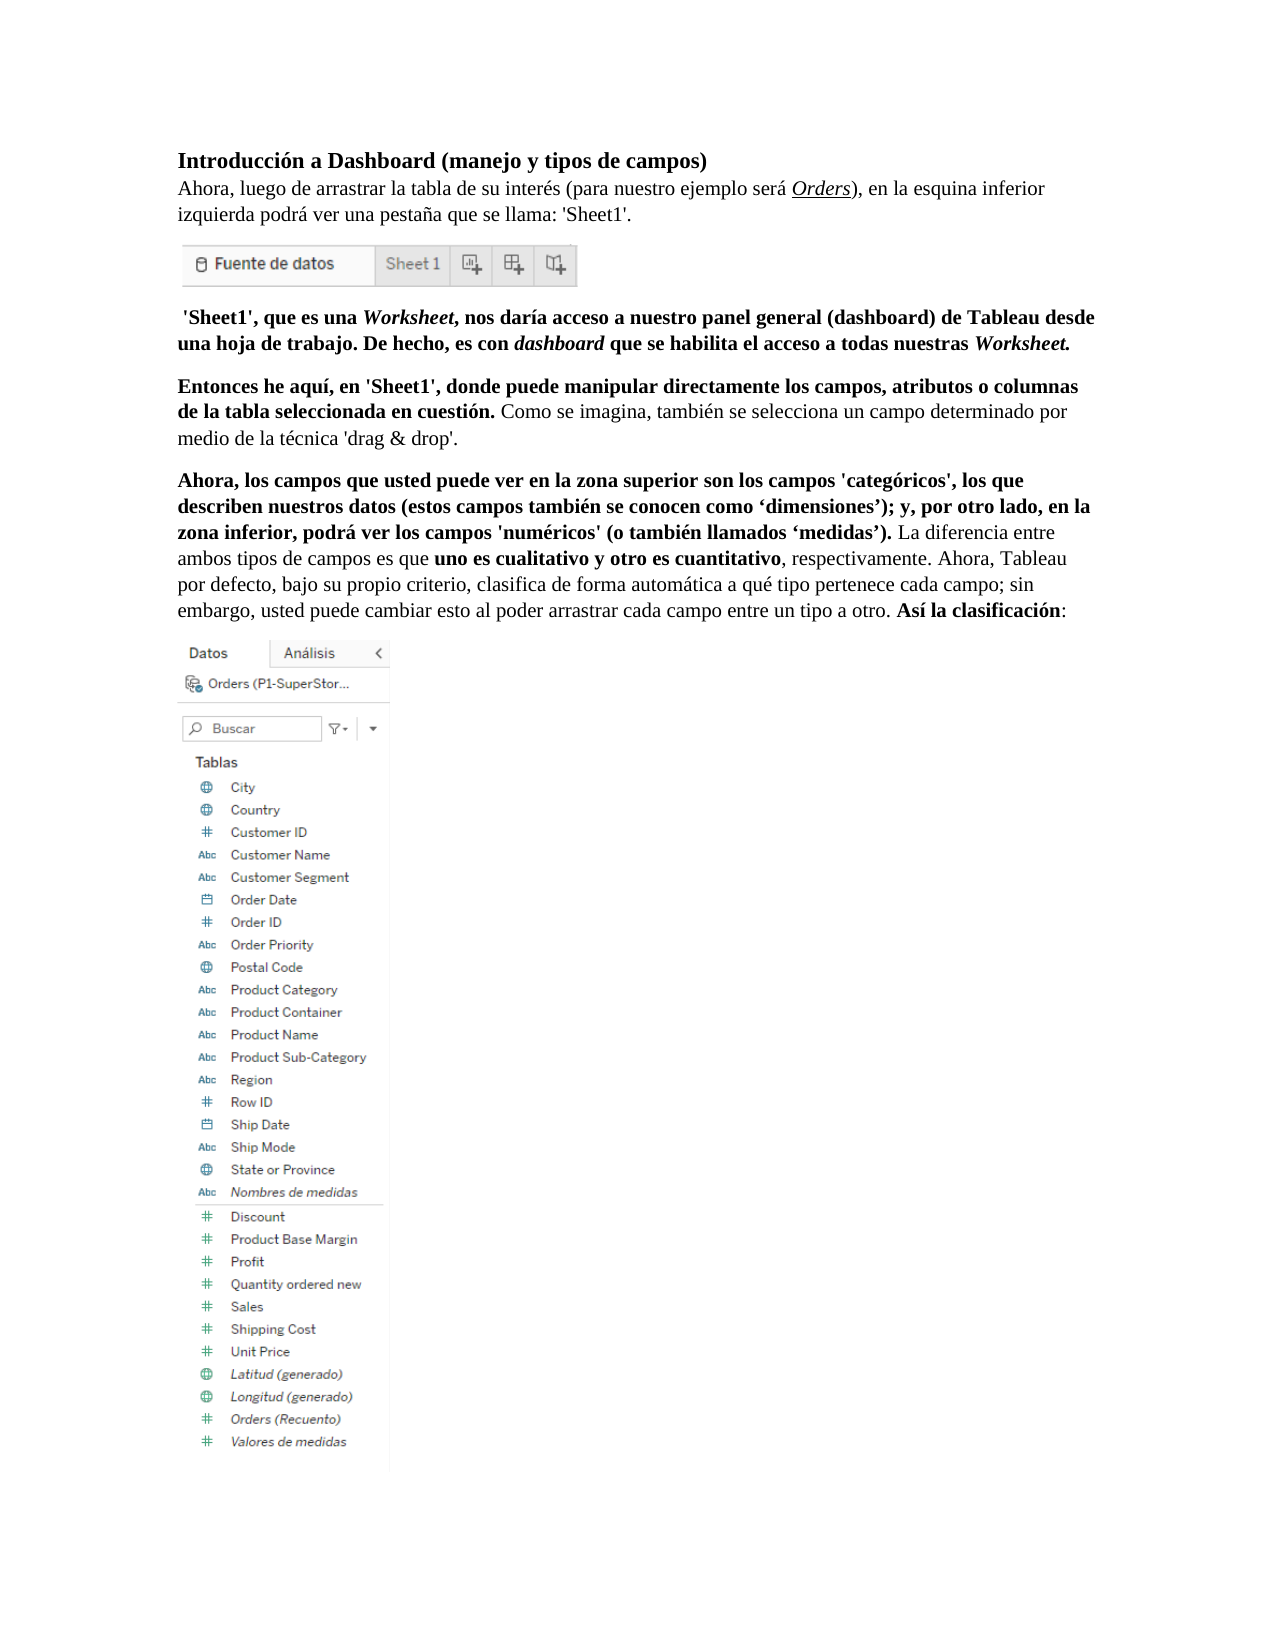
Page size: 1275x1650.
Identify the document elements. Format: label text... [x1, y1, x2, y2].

picture [177, 640, 390, 1472]
text Entonces he aquí, en 'Sheet1', donde puede manipular directamente los campos, atributos o columnas de la tabla seleccionada en cuestión. Como se imagina, también se selecciona un campo determinado por medio de la técnica 'drag & drop'. [177, 373, 1098, 449]
text 'Sheet1', que es una Worksheet, nos daría acceso a nuestro panel general (dashboard) de Tableau desde una hoja de trabajo. De hecho, es con dashboard que se habilita el acceso a todas nuestras Worksheet. [177, 305, 1098, 355]
picture [182, 244, 578, 287]
text Ahora, los campos que usted puede ver en la zona superior son los campos 'categóricos', los que describen nuestros datos (estos campos también se conocen como ‘dimensiones’); y, por otro lado, en la zona inferior, podrá ver los campos 'numéricos' (o también llamados ‘medidas’). La diferencia entre ambos tipos de campos es que uno es cualitativo y otro es cuantitativo, respectivamente. Ahora, Tableau por defecto, bajo su propio criterio, clasifica de forma automática a qué tipo pertenece cada campo; sin embargo, usted puede cambiar esto al poder arrastrar cada campo entre un tipo a otro. Así la clasificación: [177, 468, 1098, 622]
subtitle Introducción a Dashboard (manejo y tipos de campos) [177, 148, 1098, 174]
